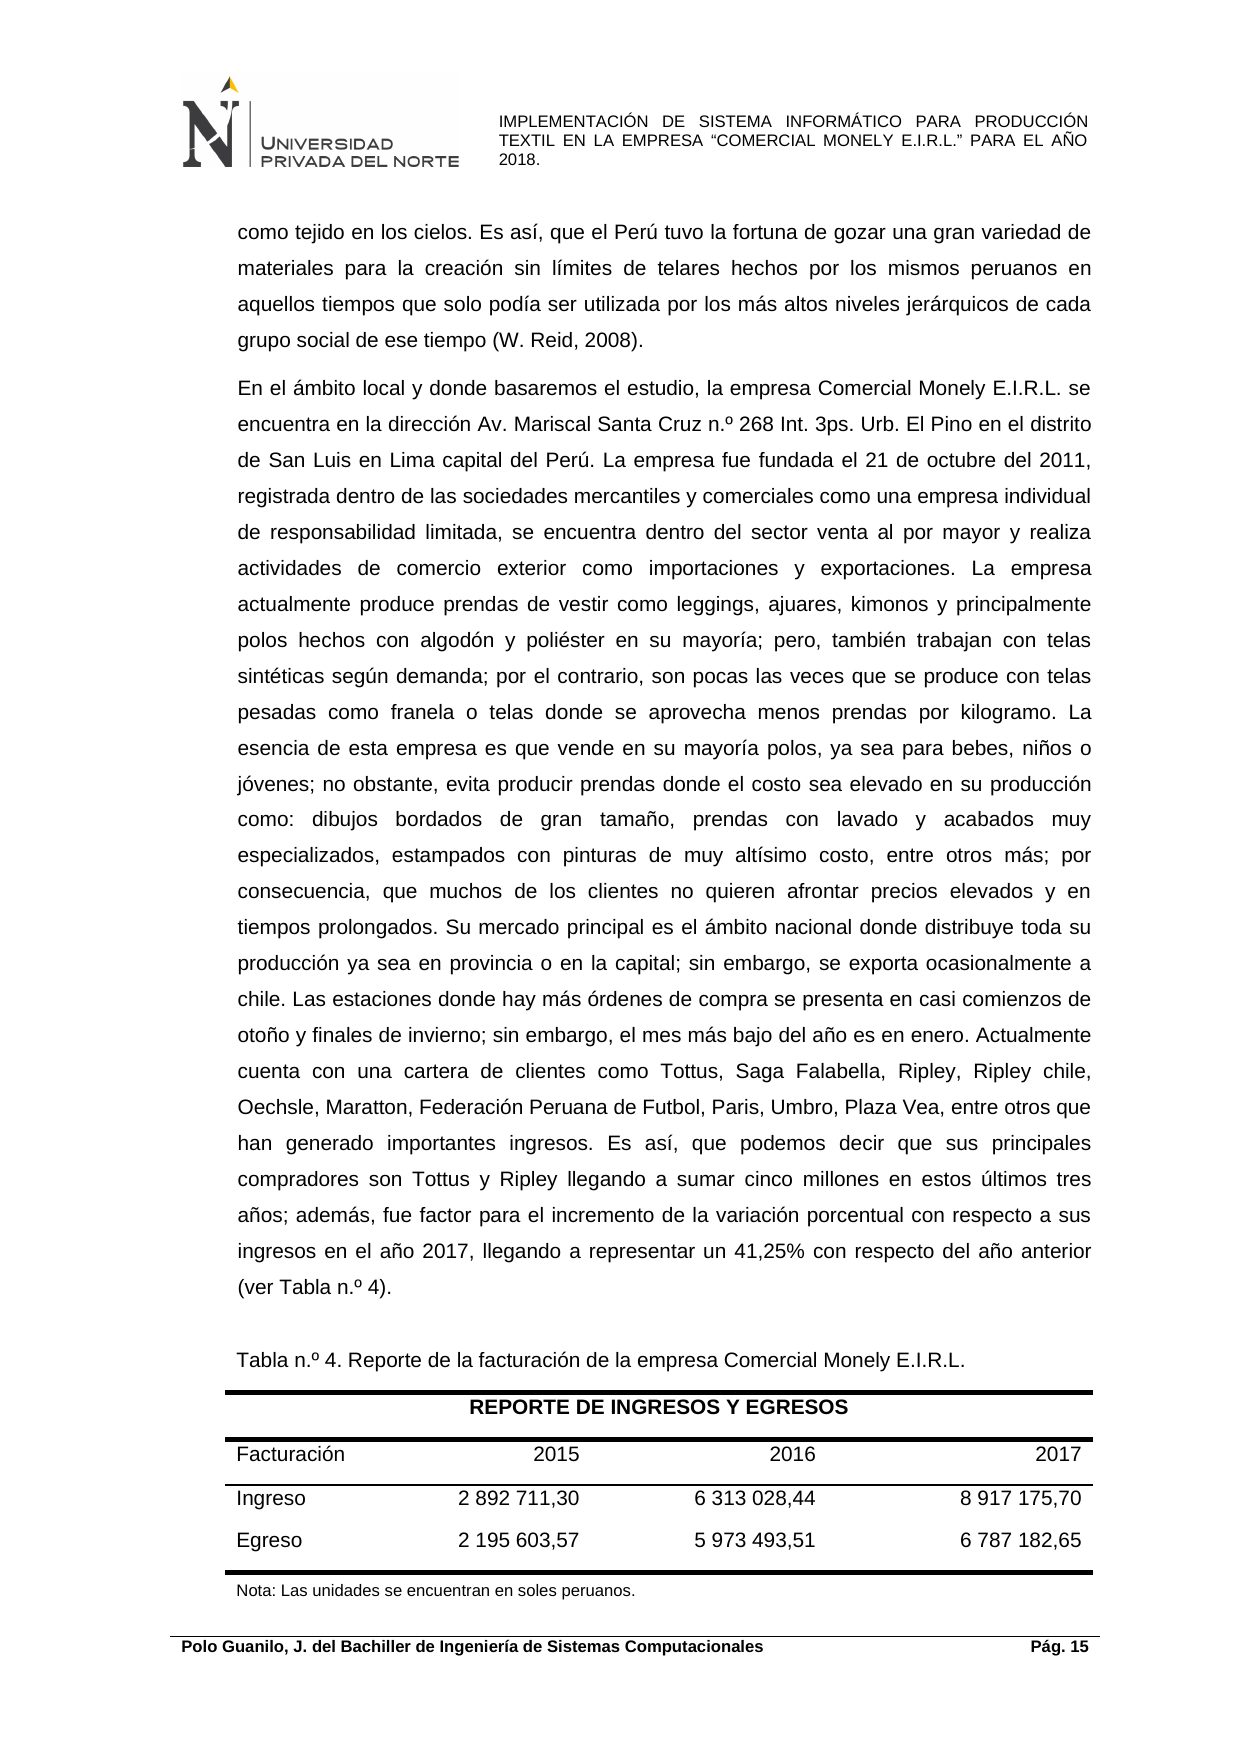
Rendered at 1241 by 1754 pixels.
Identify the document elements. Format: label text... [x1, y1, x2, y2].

table_cell 8 917 175,70 [827, 1486, 1093, 1528]
table_cell 2017 [827, 1442, 1093, 1484]
table_cell 6 787 182,65 [827, 1528, 1093, 1570]
text Nota: Las unidades se encuentran en soles peruanos. [236, 1581, 1092, 1600]
text Tabla n.º 4. Reporte de la facturación de la empresa Comercial Monely E.I.R.L. [236, 1348, 1092, 1372]
table_cell Ingreso [225, 1486, 384, 1528]
text En el ámbito local y donde basaremos el estudio, la empresa Comercial Monely E.I.R.L. se encuentra en la dirección Av. Mariscal Santa Cruz n.º 268 Int. 3ps. Urb. El Pino en el distrito de San Luis en Lima capital del Perú. La empresa fue fundada el 21 de octubre del 2011, registrada dentro de las sociedades mercantiles y comerciales como una empresa individual de responsabilidad limitada, se encuentra dentro del sector venta al por mayor y realiza actividades de comercio exterior como importaciones y exportaciones. La empresa actualmente produce prendas de vestir como leggings, ajuares, kimonos y principalmente polos hechos con algodón y poliéster en su mayoría; pero, también trabajan con telas sintéticas según demanda; por el contrario, son pocas las veces que se produce con telas pesadas como franela o telas donde se aprovecha menos prendas por kilogramo. La esencia de esta empresa es que vende en su mayoría polos, ya sea para bebes, niños o jóvenes; no obstante, evita producir prendas donde el costo sea elevado en su producción como: dibujos bordados de gran tamaño, prendas con lavado y acabados muy especializados, estampados con pinturas de muy altísimo costo, entre otros más; por consecuencia, que muchos de los clientes no quieren afrontar precios elevados y en tiempos prolongados. Su mercado principal es el ámbito nacional donde distribuye toda su producción ya sea en provincia o en la capital; sin embargo, se exporta ocasionalmente a chile. Las estaciones donde hay más órdenes de compra se presenta en casi comienzos de otoño y finales de invierno; sin embargo, el mes más bajo del año es en enero. Actualmente cuenta con una cartera de clientes como Tottus, Saga Falabella, Ripley, Ripley chile, Oechsle, Maratton, Federación Peruana de Futbol, Paris, Umbro, Plaza Vea, entre otros que han generado importantes ingresos. Es así, que podemos decir que sus principales compradores son Tottus y Ripley llegando a sumar cinco millones en estos últimos tres años; además, fue factor para el incremento de la variación porcentual con respecto a sus ingresos en el año 2017, llegando a representar un 41,25% con respecto del año anterior (ver Tabla n.º 4). [237, 376, 1092, 1298]
table_cell 2016 [591, 1442, 827, 1484]
picture [181, 73, 462, 169]
table_cell 2 195 603,57 [384, 1528, 591, 1570]
table_cell 6 313 028,44 [591, 1486, 827, 1528]
table_cell 2 892 711,30 [384, 1486, 591, 1528]
table_cell 5 973 493,51 [591, 1528, 827, 1570]
table_header REPORTE DE INGRESOS Y EGRESOS [225, 1395, 1093, 1437]
table_cell 2015 [384, 1442, 591, 1484]
table_cell Egreso [225, 1528, 384, 1570]
table_cell Facturación [225, 1442, 384, 1484]
